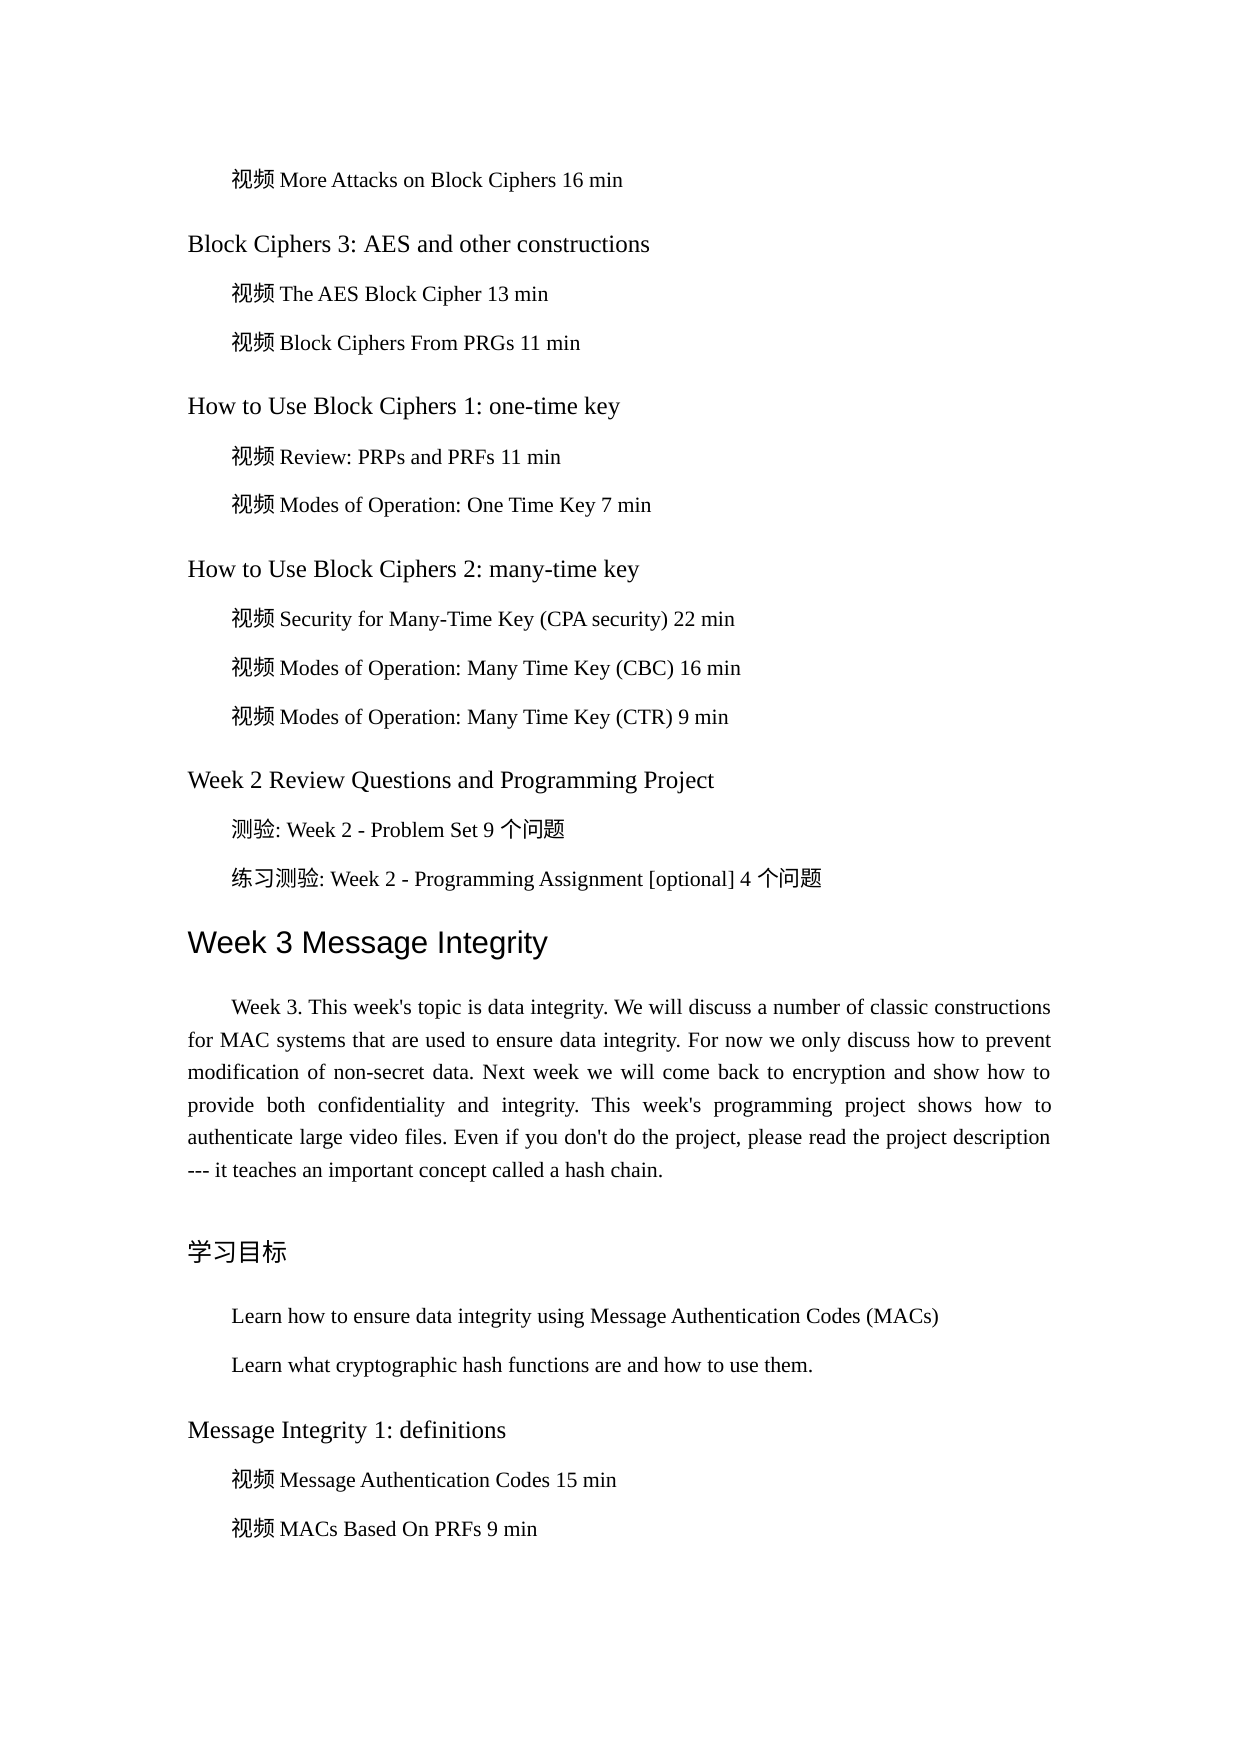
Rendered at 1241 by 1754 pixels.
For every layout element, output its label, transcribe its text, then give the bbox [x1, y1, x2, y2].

text 视频More Attacks on Block Ciphers 16 min [187, 162, 1053, 194]
text Week 3. This week's topic is data integrity. We will discuss a number of classic constructions for MAC systems that are used to ensure data integrity. For now we only discuss how to prevent modification of non-secret data. Next week we will come back to encryption and show how to provide both confidentiality and integrity. This week's programming project shows how to authenticate large video files. Even if you don't do the project, please read the project description --- it teaches an important concept called a hash chain. [187, 991, 1053, 1186]
text 测验: Week 2 - Problem Set 9 个问题 [187, 812, 1053, 844]
text 视频Message Authentication Codes 15 min [187, 1462, 1053, 1494]
subtitle 学习目标 [187, 1218, 1053, 1283]
text 练习测验: Week 2 - Programming Assignment [optional] 4 个问题 [187, 861, 1053, 893]
subtitle How to Use Block Ciphers 1: one-time key [187, 389, 1053, 422]
text 视频Modes of Operation: One Time Key 7 min [187, 487, 1053, 519]
text 视频MACs Based On PRFs 9 min [187, 1511, 1053, 1543]
subtitle Message Integrity 1: definitions [187, 1413, 1053, 1446]
text 视频Block Ciphers From PRGs 11 min [187, 324, 1053, 357]
text Learn how to ensure data integrity using Message Authentication Codes (MACs) [187, 1299, 1053, 1332]
subtitle Week 2 Review Questions and Programming Project [187, 763, 1053, 796]
text 视频Modes of Operation: Many Time Key (CBC) 16 min [187, 649, 1053, 682]
subtitle Week 3 Message Integrity [187, 909, 1053, 974]
text 视频Review: PRPs and PRFs 11 min [187, 438, 1053, 471]
text 视频Modes of Operation: Many Time Key (CTR) 9 min [187, 698, 1053, 731]
text Learn what cryptographic hash functions are and how to use them. [187, 1348, 1053, 1381]
text 视频Security for Many-Time Key (CPA security) 22 min [187, 601, 1053, 633]
text 视频The AES Block Cipher 13 min [187, 276, 1053, 308]
subtitle Block Ciphers 3: AES and other constructions [187, 227, 1053, 259]
subtitle How to Use Block Ciphers 2: many-time key [187, 552, 1053, 584]
